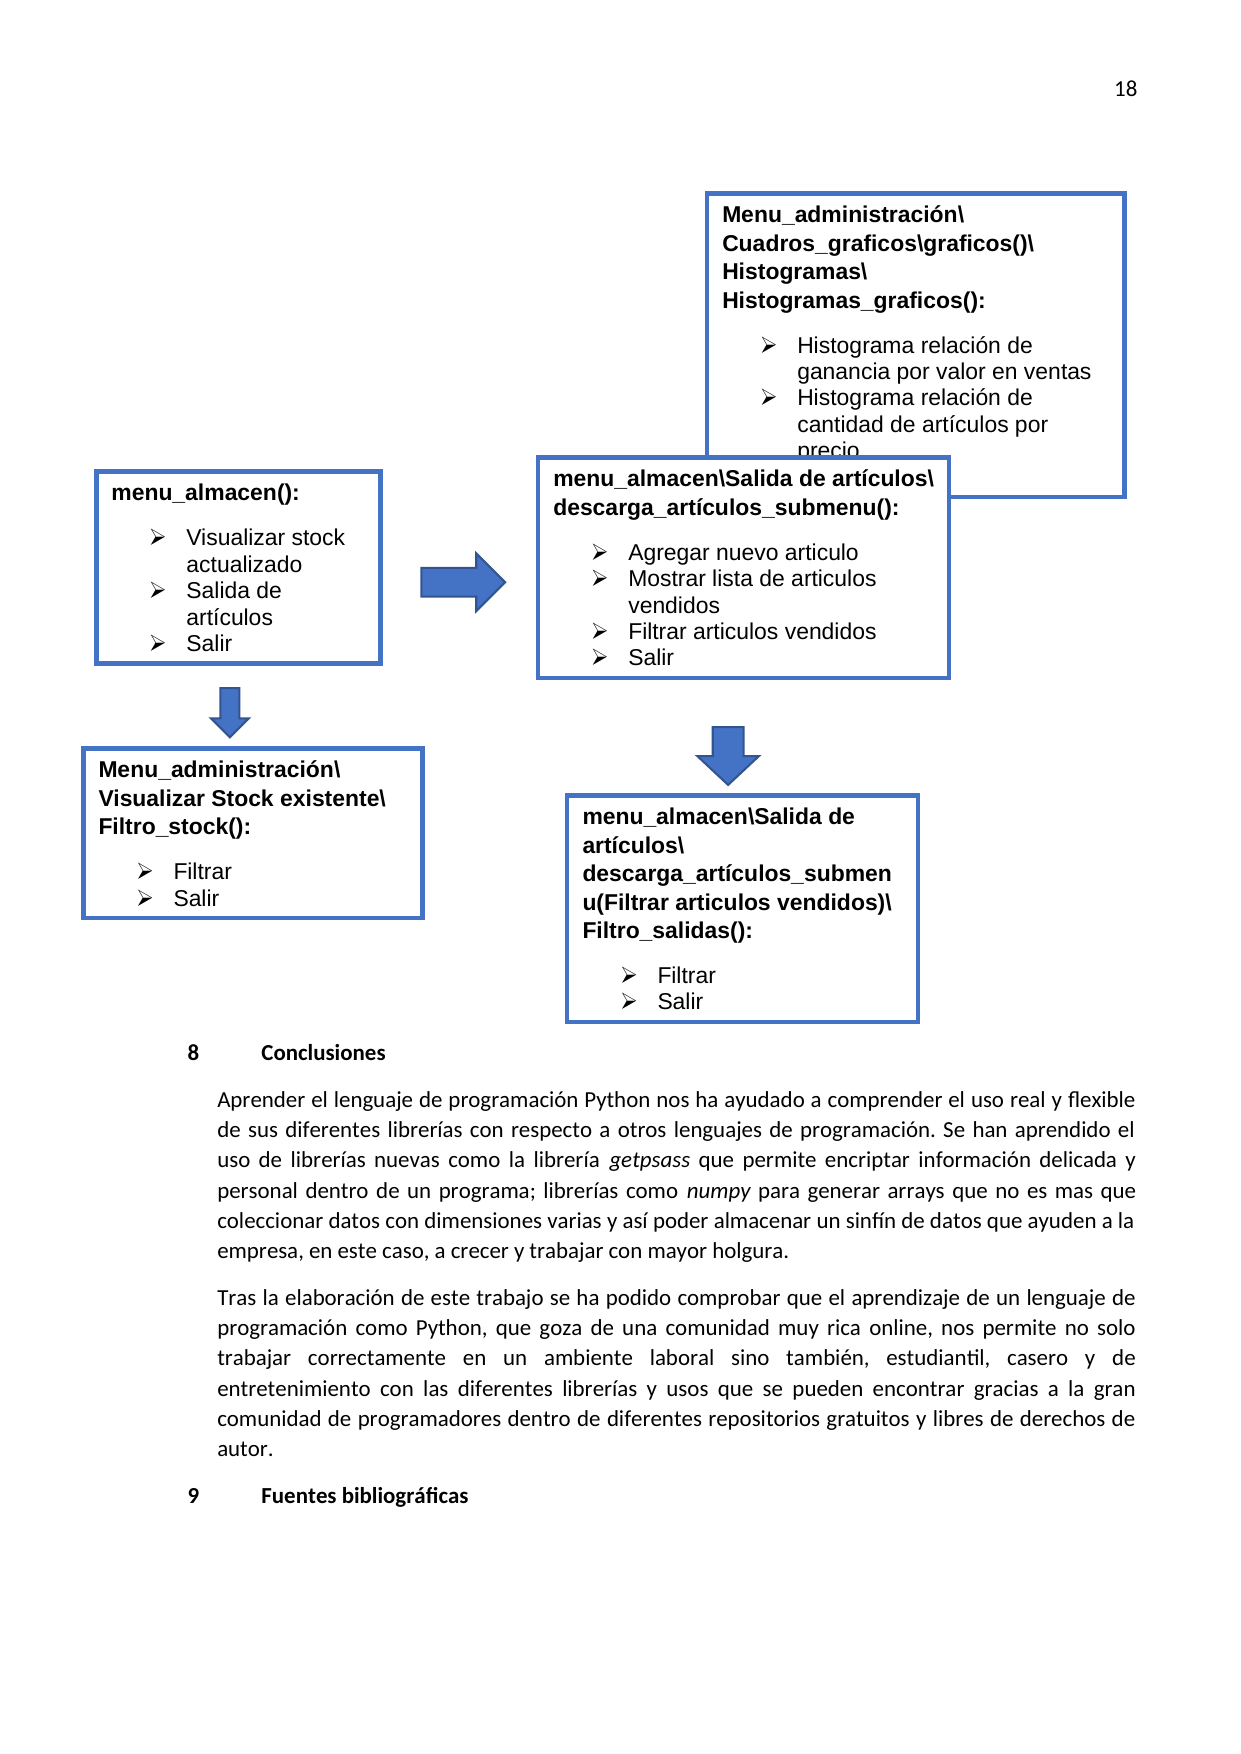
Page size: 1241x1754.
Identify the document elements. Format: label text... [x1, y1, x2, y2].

text Aprender el lenguaje de programación Python nos ha ayudado a comprender el uso real y flexible de sus diferentes librerías con respecto a otros lenguajes de programación. Se han aprendido el uso de librerías nuevas como la librería getpsass que permite encriptar información delicada y personal dentro de un programa; librerías como numpy para generar arrays que no es mas que coleccionar datos con dimensiones varias y así poder almacenar un sinfín de datos que ayuden a la empresa, en este caso, a crecer y trabajar con mayor holgura. [217, 1085, 1137, 1264]
text Tras la elaboración de este trabajo se ha podido comprobar que el aprendizaje de un lenguaje de programación como Python, que goza de una comunidad muy rica online, nos permite no solo trabajar correctamente en un ambiente laboral sino también, estudiantil, casero y de entretenimiento con las diferentes librerías y usos que se pueden encontrar gracias a la gran comunidad de programadores dentro de diferentes repositorios gratuitos y libres de derechos de autor. [217, 1283, 1137, 1462]
list Conclusiones [187, 1038, 1137, 1066]
list Fuentes bibliográficas [187, 1481, 1137, 1509]
